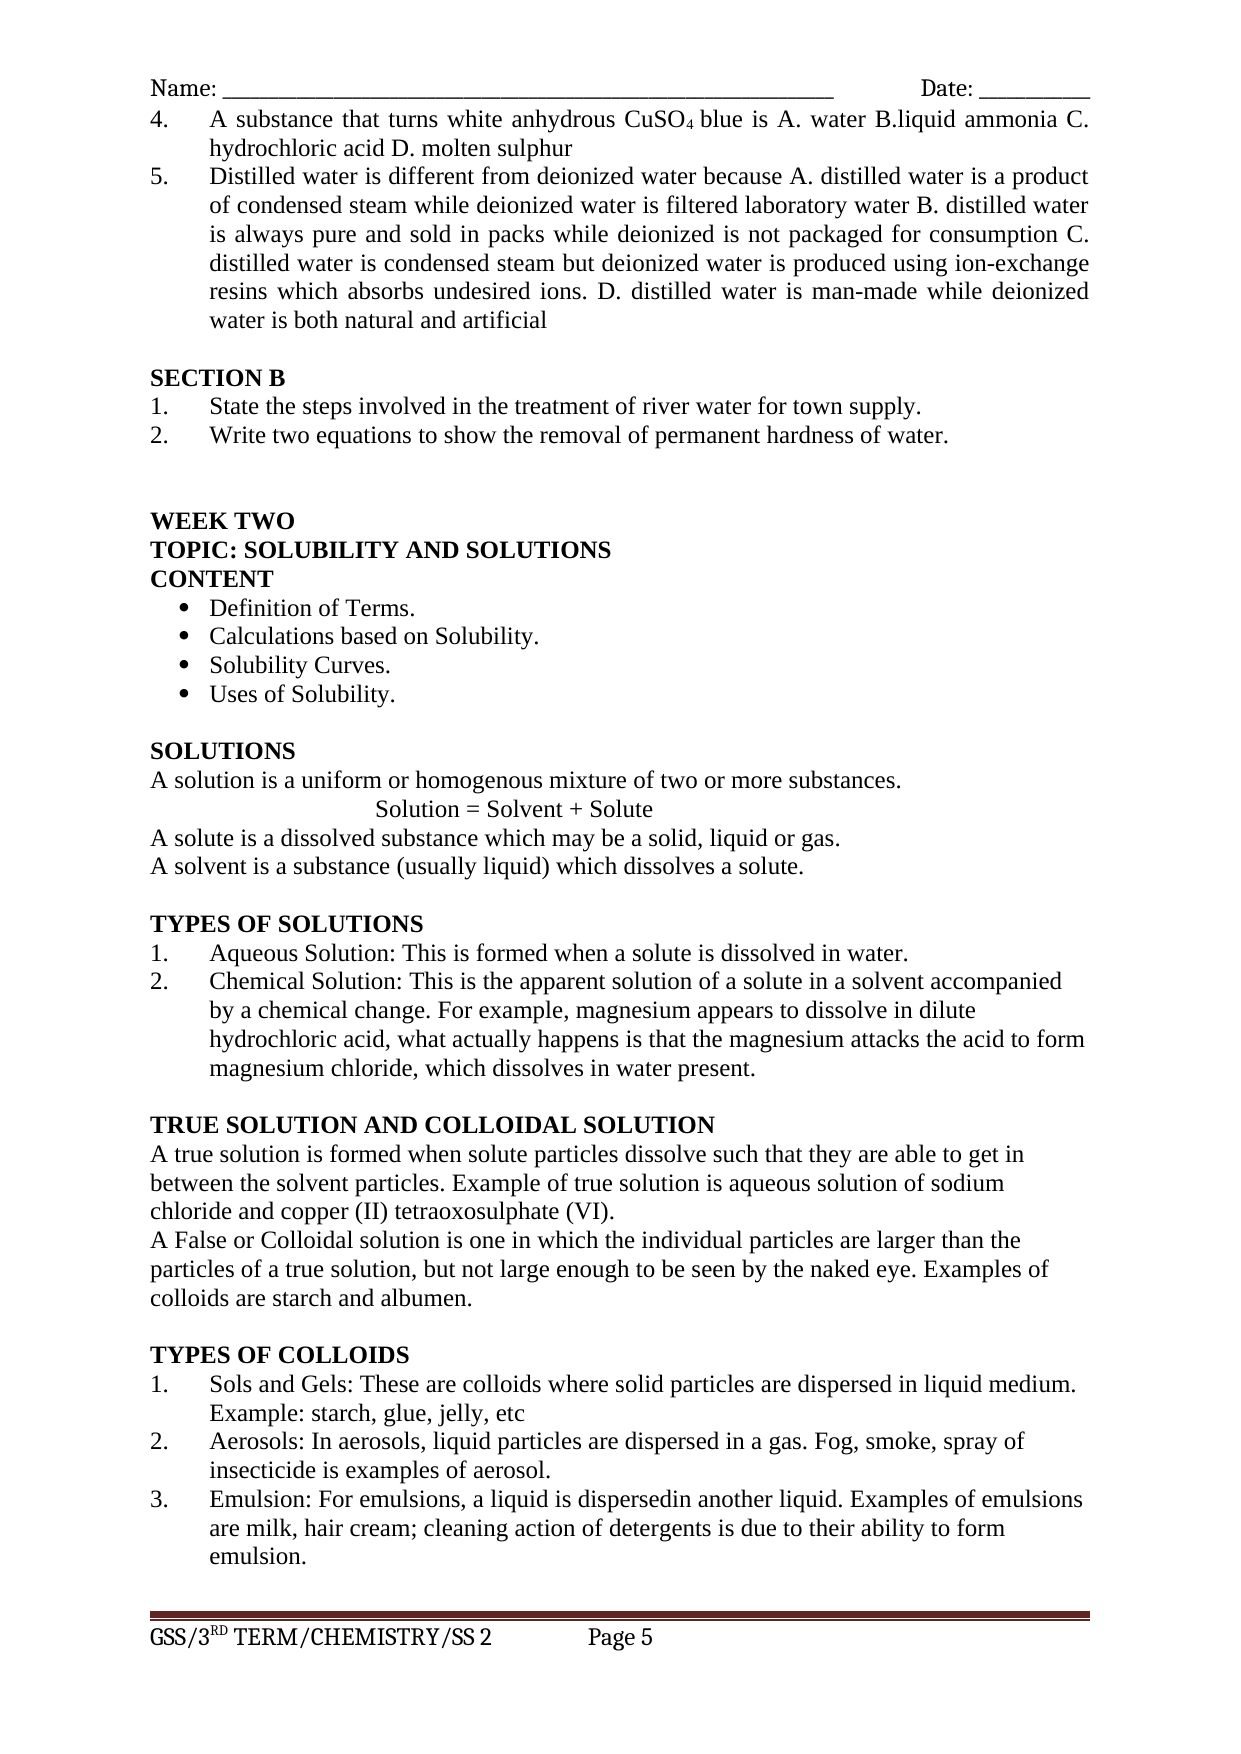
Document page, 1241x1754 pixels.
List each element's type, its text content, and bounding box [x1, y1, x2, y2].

text WEEK TWO [150, 506, 1090, 535]
list Solubility Curves. [179, 650, 1090, 679]
list Aerosols: In aerosols, liquid particles are dispersed in a gas. Fog, smoke, spray of insecticide is examples of aerosol. [150, 1426, 1090, 1484]
list A solution is a uniform or homogenous mixture of two or more substances. [150, 765, 1090, 794]
list A False or Colloidal solution is one in which the individual particles are larger than the particles of a true solution, but not large enough to be seen by the naked eye. Examples of colloids are starch and albumen. [150, 1225, 1090, 1311]
text 2. Write two equations to show the removal of permanent hardness of water. [150, 420, 1090, 449]
list Solution = Solvent + Solute [150, 794, 1090, 823]
list TRUE SOLUTION AND COLLOIDAL SOLUTION [150, 1110, 1090, 1139]
list Uses of Solubility. [179, 679, 1090, 708]
list Chemical Solution: This is the apparent solution of a solute in a solvent accompanied by a chemical change. For example, magnesium appears to dissolve in dilute hydrochloric acid, what actually happens is that the magnesium attacks the acid to form magnesium chloride, which dissolves in water present. [150, 966, 1090, 1081]
list TYPES OF COLLOIDS [150, 1340, 1090, 1369]
text TOPIC: SOLUBILITY AND SOLUTIONS [150, 535, 1090, 564]
text SECTION B [150, 363, 1090, 391]
text 1. State the steps involved in the treatment of river water for town supply. [150, 391, 1090, 420]
list A substance that turns white anhydrous CuSO4 blue is A. water B.liquid ammonia C. hydrochloric acid D. molten sulphur [150, 104, 1090, 161]
list Calculations based on Solubility. [179, 621, 1090, 650]
list Aqueous Solution: This is formed when a solute is dissolved in water. [150, 938, 1090, 966]
list Distilled water is different from deionized water because A. distilled water is a product of condensed steam while deionized water is filtered laboratory water B. distilled water is always pure and sold in packs while deionized is not packaged for consumption C. distilled water is condensed steam but deionized water is produced using ion-exchange resins which absorbs undesired ions. D. distilled water is man-made while deionized water is both natural and artificial [150, 161, 1090, 334]
list Sols and Gels: These are colloids where solid particles are dispersed in liquid medium. Example: starch, glue, jelly, etc [150, 1369, 1090, 1426]
list Definition of Terms. [179, 593, 1090, 621]
list A solute is a dissolved substance which may be a solid, liquid or gas. [150, 823, 1090, 851]
list TYPES OF SOLUTIONS [150, 909, 1090, 938]
list SOLUTIONS [150, 736, 1090, 765]
text CONTENT [150, 564, 1090, 593]
list Emulsion: For emulsions, a liquid is dispersedin another liquid. Examples of emulsions are milk, hair cream; cleaning action of detergents is due to their ability to form emulsion. [150, 1484, 1090, 1570]
list A true solution is formed when solute particles dissolve such that they are able to get in between the solvent particles. Example of true solution is aqueous solution of sodium chloride and copper (II) tetraoxosulphate (VI). [150, 1139, 1090, 1225]
list A solvent is a substance (usually liquid) which dissolves a solute. [150, 851, 1090, 880]
